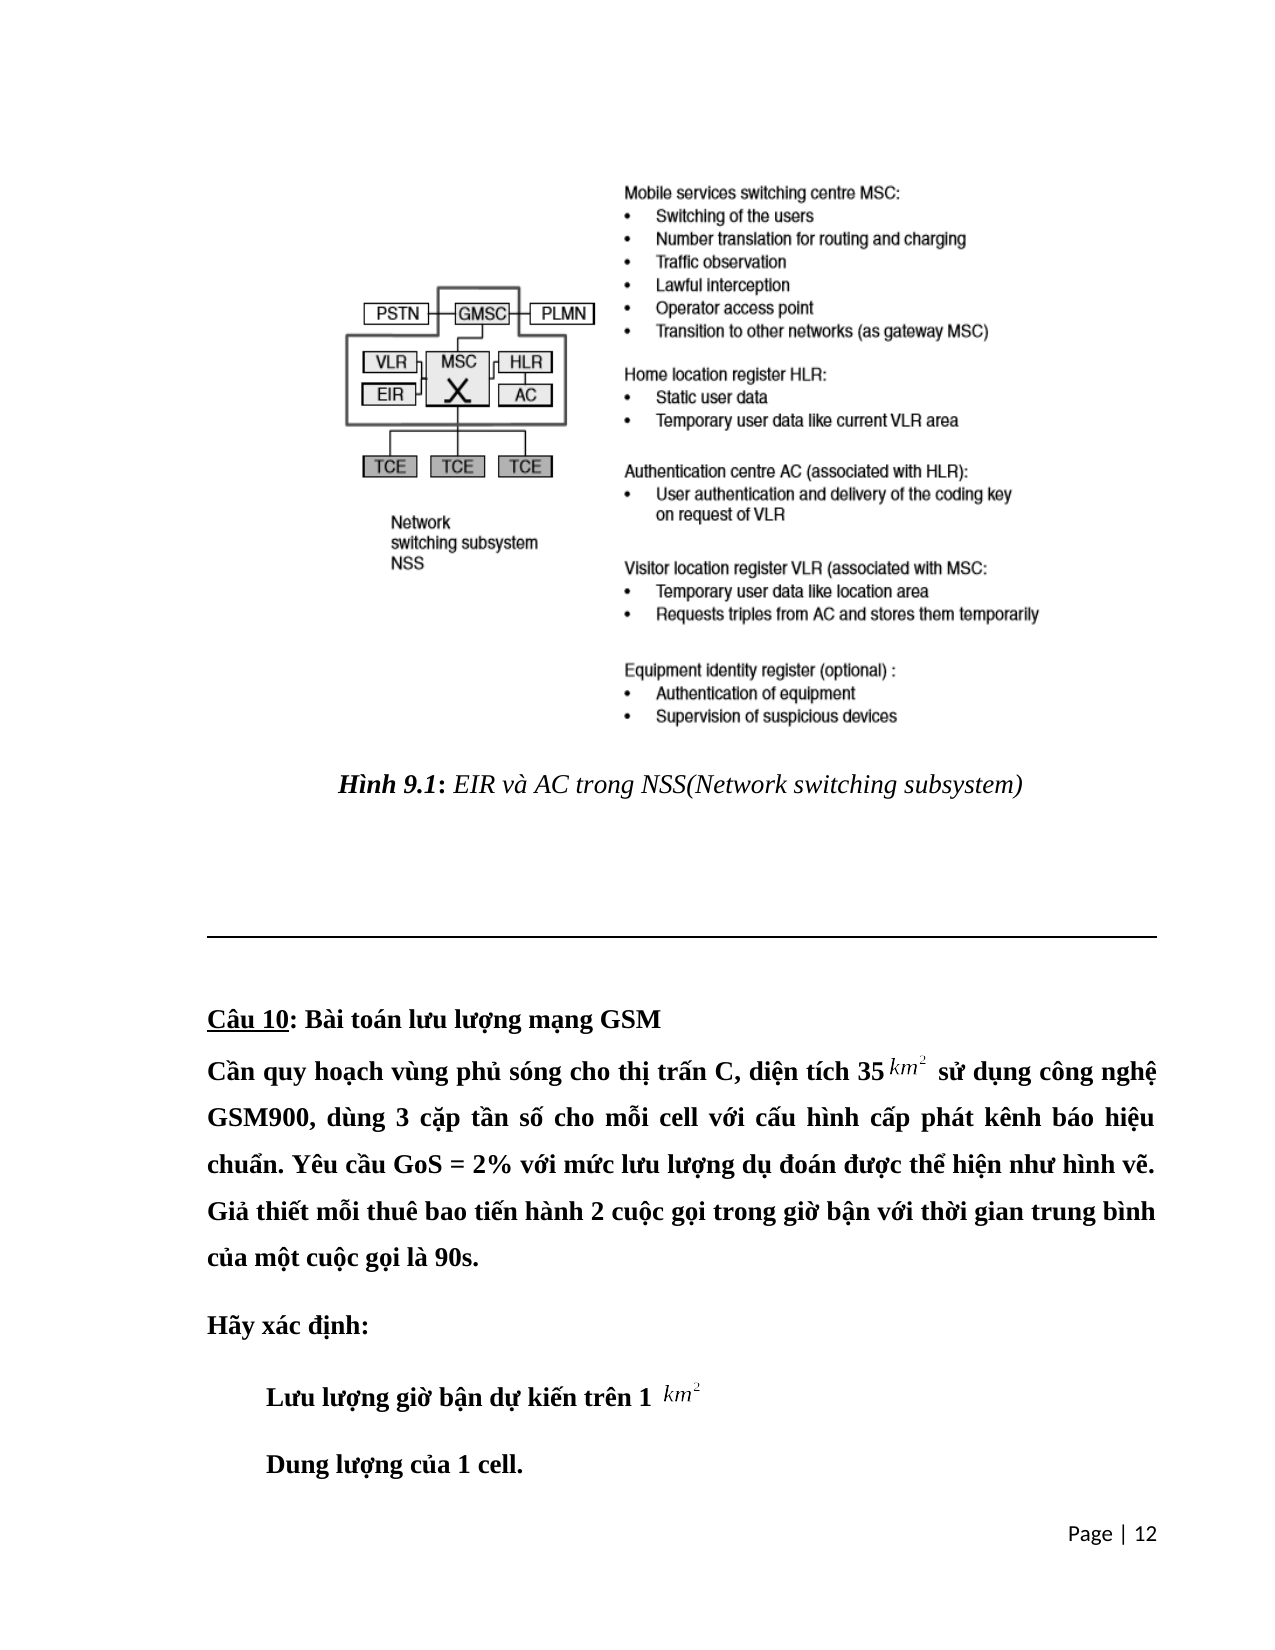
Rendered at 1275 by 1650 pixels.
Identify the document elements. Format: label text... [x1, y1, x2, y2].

text Cần quy hoạch vùng phủ sóng cho thị trấn C, diện tích 35 sử dụng công nghệ GSM900, dùng 3 cặp tần số cho mỗi cell với cấu hình cấp phát kênh báo hiệu chuẩn. Yêu cầu GoS = 2% với mức lưu lượng dụ đoán được thể hiện như hình vẽ. Giả thiết mỗi thuê bao tiến hành 2 cuộc gọi trong giờ bận với thời gian trung bình của một cuộc gọi là 90s. [207, 1050, 1157, 1272]
subtitle Câu 10: Bài toán lưu lượng mạng GSM [207, 1003, 1157, 1034]
picture [325, 150, 1051, 732]
text Hình 9.1: EIR và AC trong NSS(Network switching subsystem) [207, 768, 1157, 799]
text Hãy xác định: [207, 1309, 1157, 1340]
text Dung lượng của 1 cell. [266, 1448, 1157, 1479]
text Lưu lượng giờ bận dự kiến trên 1 [266, 1376, 1157, 1412]
